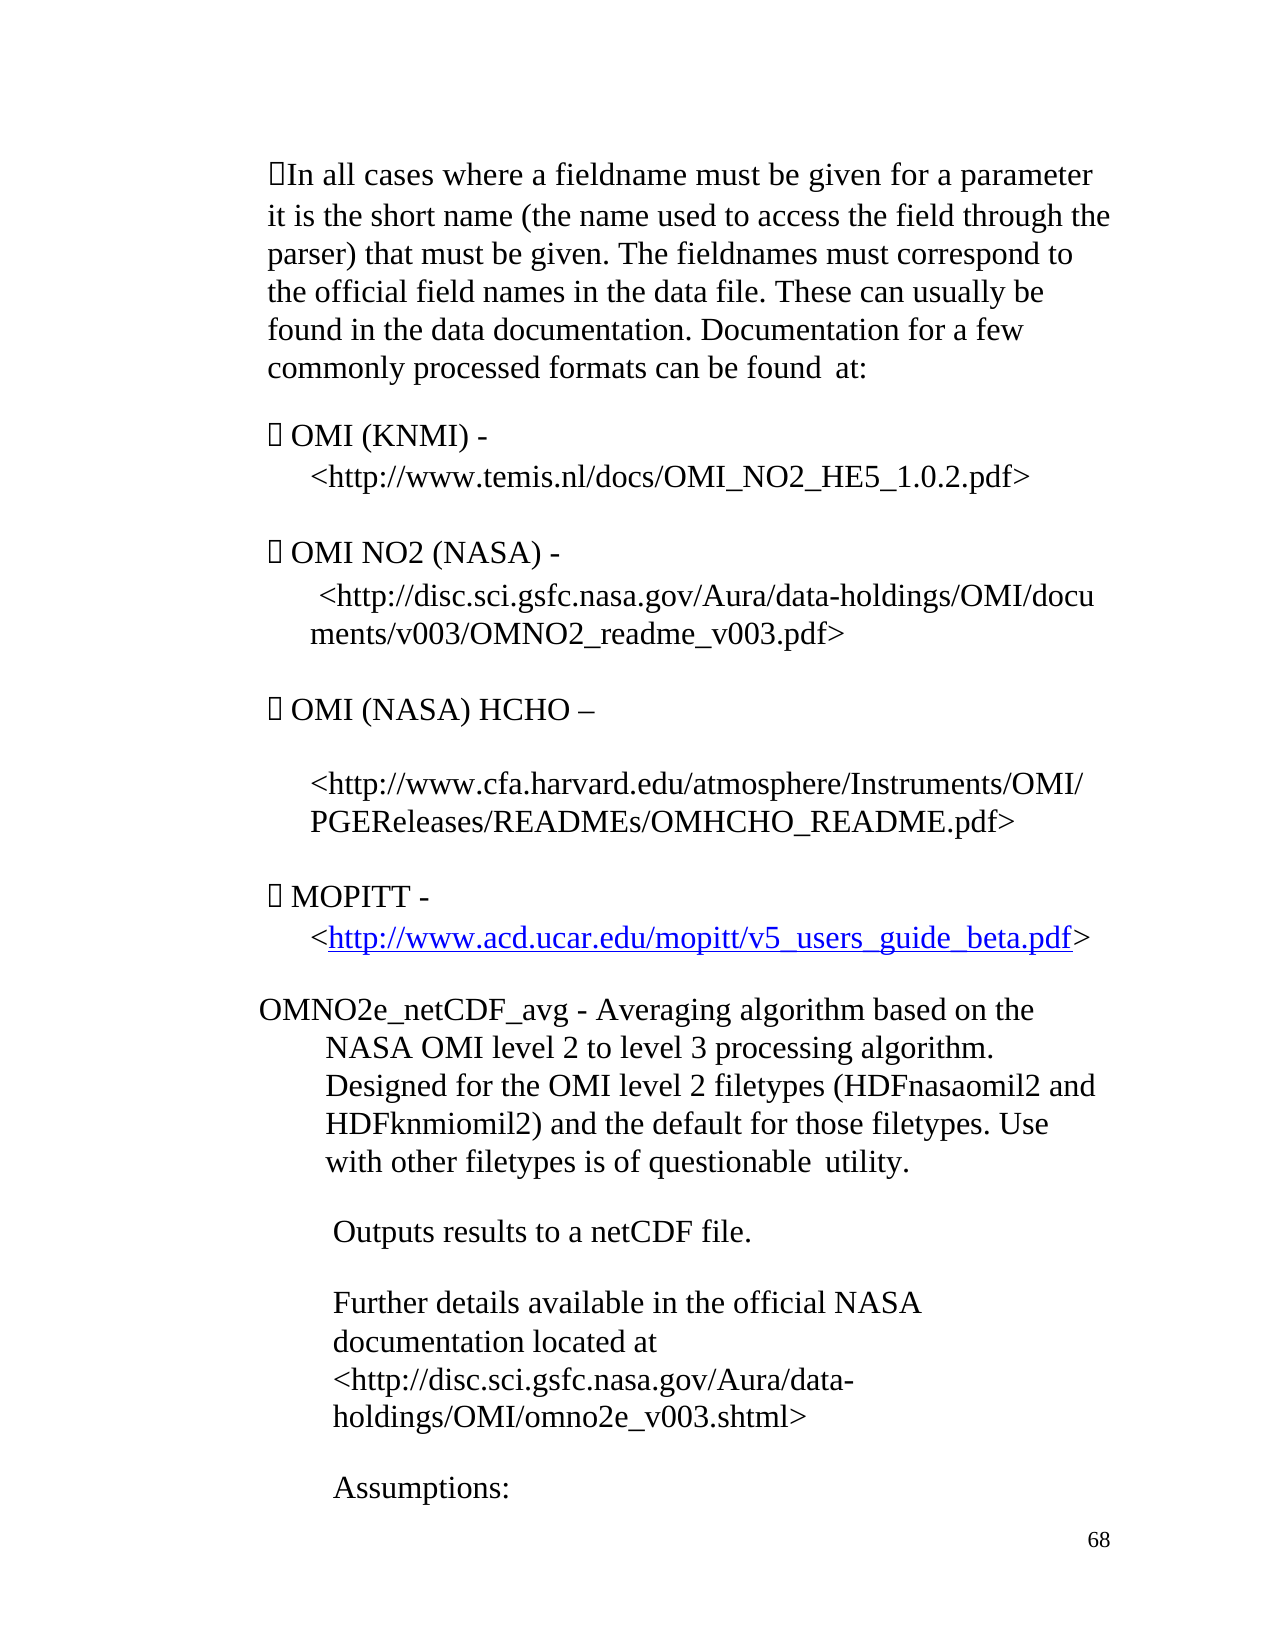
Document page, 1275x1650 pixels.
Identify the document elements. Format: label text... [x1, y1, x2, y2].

text Further details available in the official NASA documentation located at [333, 1284, 1094, 1359]
text In all cases where a fieldname must be given for a parameter it is the short name (the name used to access the field through the parser) that must be given. The fieldnames must correspond to the official field names in the data file. These can usually be found in the data documentation. Documentation for a few commonly processed formats can be found at: [267, 151, 1118, 385]
text <http://www.cfa.harvard.edu/atmosphere/Instruments/OMI/ PGEReleases/READMEs/OMHCHO_README.pdf> [310, 764, 1187, 839]
text <http://www.acd.ucar.edu/mopitt/v5_users_guide_beta.pdf> [310, 918, 1187, 955]
text Designed for the OMI level 2 filetypes (HDFnasaomil2 and HDFknmiomil2) and the default for those filetypes. Use with other filetypes is of questionable utility. [325, 1066, 1101, 1179]
text  OMI NO2 (NASA) - [266, 529, 1187, 573]
text <http://www.temis.nl/docs/OMI_NO2_HE5_1.0.2.pdf> [310, 457, 1187, 494]
text OMNO2e_netCDF_avg - Averaging algorithm based on the NASA OMI level 2 to level 3 processing algorithm. [258, 990, 1094, 1065]
text <http://disc.sci.gsfc.nasa.gov/Aura/data- holdings/OMI/omno2e_v003.shtml> [333, 1360, 1187, 1434]
text  MOPITT - [266, 873, 1187, 917]
text <http://disc.sci.gsfc.nasa.gov/Aura/data-holdings/OMI/docu ments/v003/OMNO2_readme_v003.pdf> [310, 576, 1187, 651]
text  OMI (KNMI) - [266, 412, 1187, 456]
text Outputs results to a netCDF file. [333, 1212, 1187, 1249]
text  OMI (NASA) HCHO – [266, 686, 1187, 729]
text Assumptions: [333, 1469, 1187, 1506]
